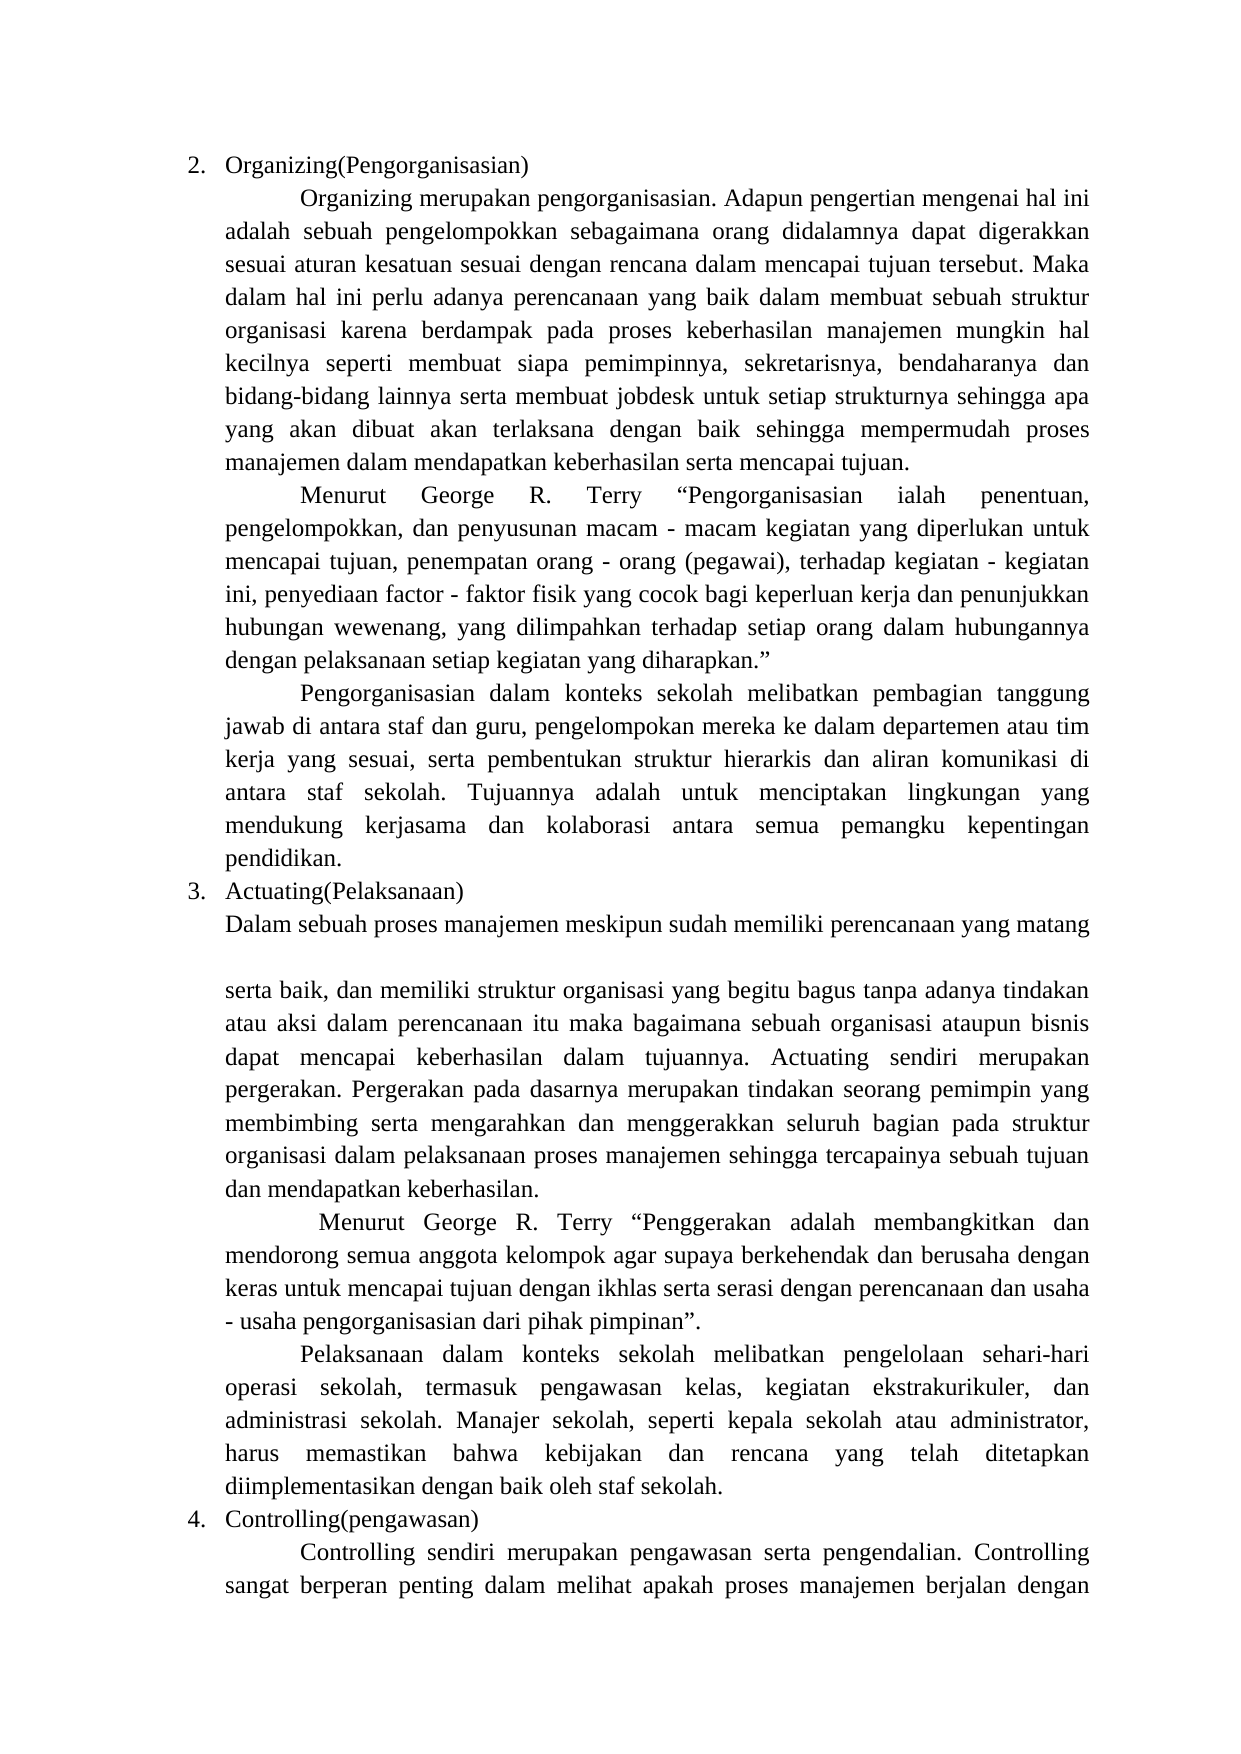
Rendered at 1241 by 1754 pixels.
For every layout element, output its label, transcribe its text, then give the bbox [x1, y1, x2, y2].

list Actuating(Pelaksanaan) [187, 876, 1090, 905]
list Pelaksanaan dalam konteks sekolah melibatkan pengelolaan sehari-hari operasi sekolah, termasuk pengawasan kelas, kegiatan ekstrakurikuler, dan administrasi sekolah. Manajer sekolah, seperti kepala sekolah atau administrator, harus memastikan bahwa kebijakan dan rencana yang telah ditetapkan diimplementasikan dengan baik oleh staf sekolah. [225, 1339, 1090, 1499]
list Organizing merupakan pengorganisasian. Adapun pengertian mengenai hal ini adalah sebuah pengelompokkan sebagaimana orang didalamnya dapat digerakkan sesuai aturan kesatuan sesuai dengan rencana dalam mencapai tujuan tersebut. Maka dalam hal ini perlu adanya perencanaan yang baik dalam membuat sebuah struktur organisasi karena berdampak pada proses keberhasilan manajemen mungkin hal kecilnya seperti membuat siapa pemimpinnya, sekretarisnya, bendaharanya dan bidang-bidang lainnya serta membuat jobdesk untuk setiap strukturnya sehingga apa yang akan dibuat akan terlaksana dengan baik sehingga mempermudah proses manajemen dalam mendapatkan keberhasilan serta mencapai tujuan. [225, 183, 1090, 476]
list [225, 1537, 1090, 1599]
list Dalam sebuah proses manajemen meskipun sudah memiliki perencanaan yang matang serta baik, dan memiliki struktur organisasi yang begitu bagus tanpa adanya tindakan atau aksi dalam perencanaan itu maka bagaimana sebuah organisasi ataupun bisnis dapat mencapai keberhasilan dalam tujuannya. Actuating sendiri merupakan pergerakan. Pergerakan pada dasarnya merupakan tindakan seorang pemimpin yang membimbing serta mengarahkan dan menggerakkan seluruh bagian pada struktur organisasi dalam pelaksanaan proses manajemen sehingga tercapainya sebuah tujuan dan mendapatkan keberhasilan. [225, 909, 1090, 1202]
list Pengorganisasian dalam konteks sekolah melibatkan pembagian tanggung jawab di antara staf dan guru, pengelompokan mereka ke dalam departemen atau tim kerja yang sesuai, serta pembentukan struktur hierarkis dan aliran komunikasi di antara staf sekolah. Tujuannya adalah untuk menciptakan lingkungan yang mendukung kerjasama dan kolaborasi antara semua pemangku kepentingan pendidikan. [225, 678, 1090, 872]
list Menurut George R. Terry “Penggerakan adalah membangkitkan dan mendorong semua anggota kelompok agar supaya berkehendak dan berusaha dengan keras untuk mencapai tujuan dengan ikhlas serta serasi dengan perencanaan dan usaha - usaha pengorganisasian dari pihak pimpinan”. [225, 1207, 1090, 1334]
list Controlling(pengawasan) [187, 1504, 1090, 1533]
list Organizing(Pengorganisasian) [187, 150, 1090, 179]
list Menurut George R. Terry “Pengorganisasian ialah penentuan, pengelompokkan, dan penyusunan macam - macam kegiatan yang diperlukan untuk mencapai tujuan, penempatan orang - orang (pegawai), terhadap kegiatan - kegiatan ini, penyediaan factor - faktor fisik yang cocok bagi keperluan kerja dan penunjukkan hubungan wewenang, yang dilimpahkan terhadap setiap orang dalam hubungannya dengan pelaksanaan setiap kegiatan yang diharapkan.” [225, 480, 1090, 674]
